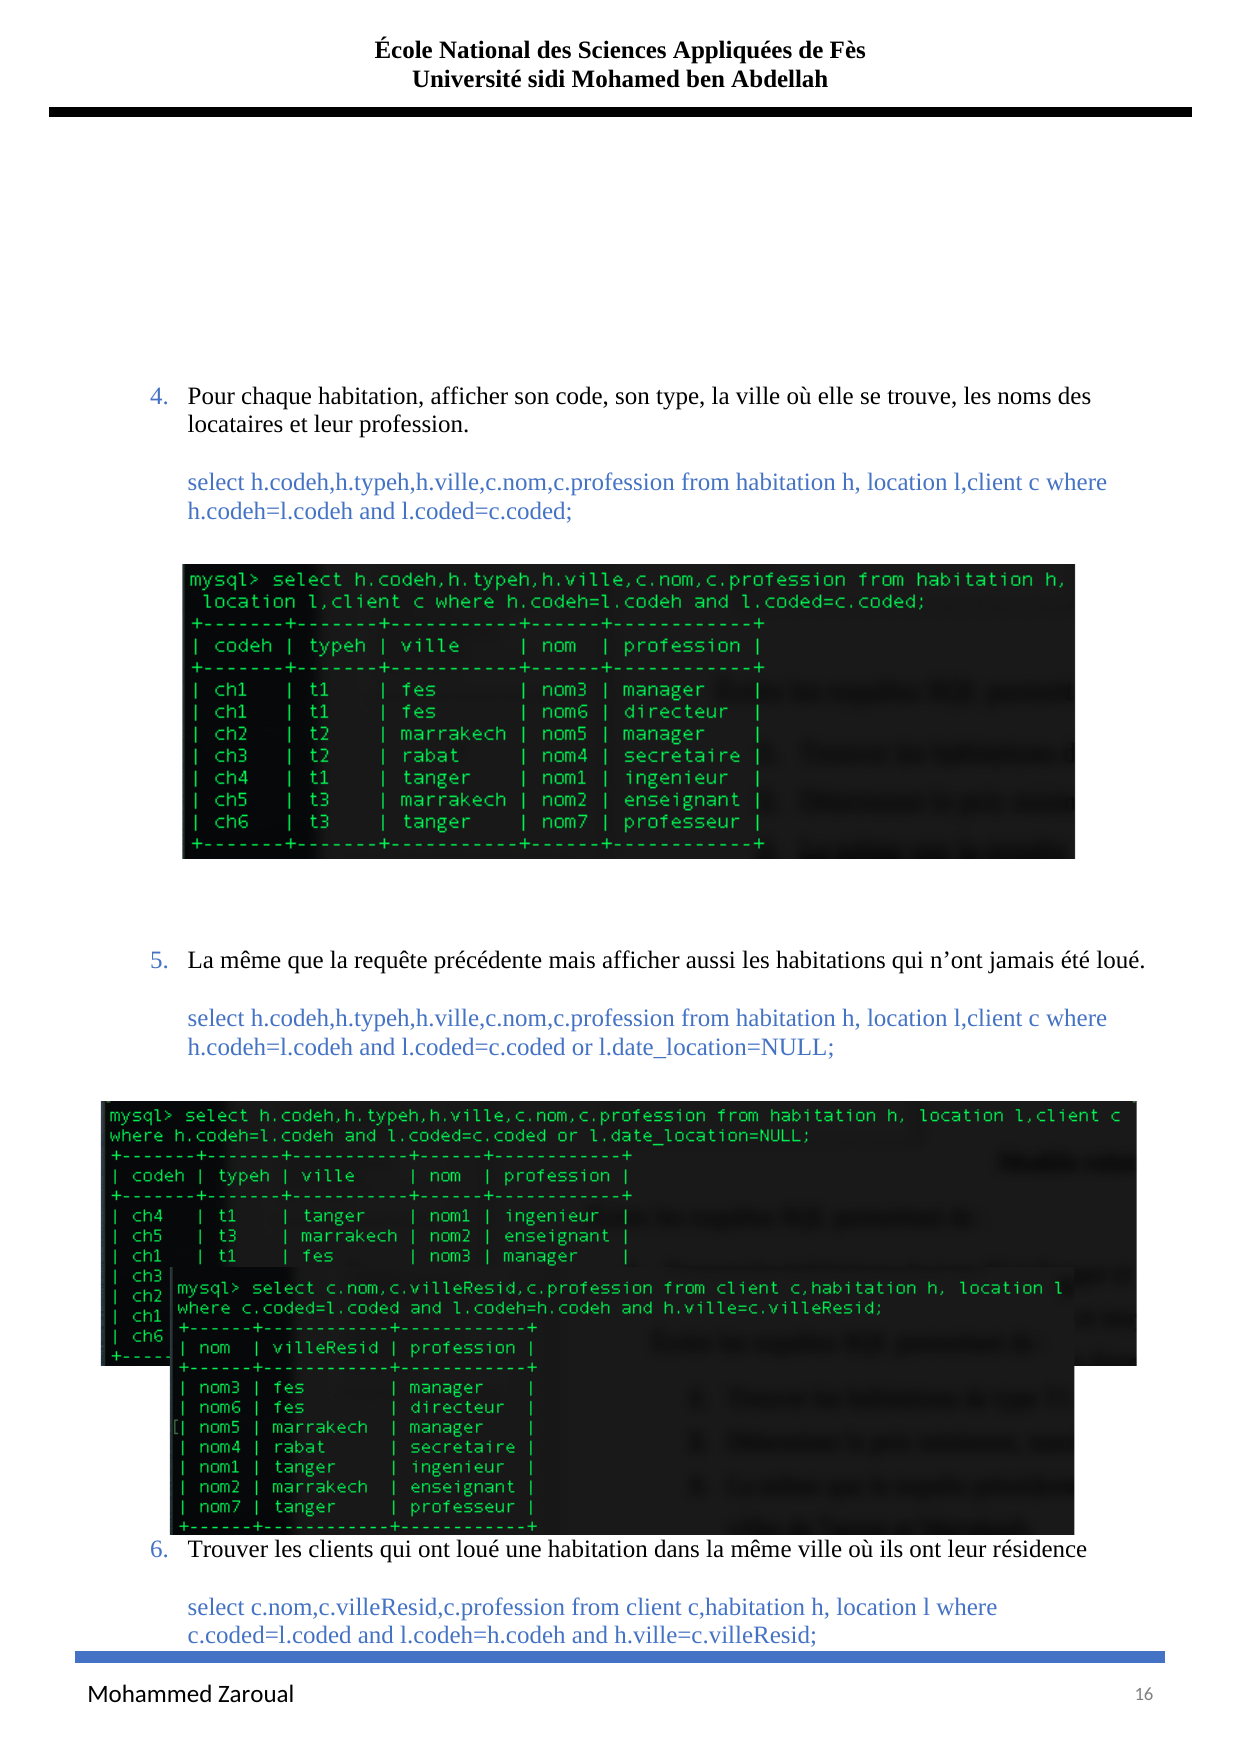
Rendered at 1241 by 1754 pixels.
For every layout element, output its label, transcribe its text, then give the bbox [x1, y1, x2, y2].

list La même que la requête précédente mais afficher aussi les habitations qui n’ont jamais été loué. select h.codeh,h.typeh,h.ville,c.nom,c.profession from habitation h, location l,client c where h.codeh=l.codeh and l.coded=c.coded or l.date_location=NULL; [150, 946, 1165, 1091]
list Pour chaque habitation, afficher son code, son type, la ville où elle se trouve, les noms des locataires et leur profession. select h.codeh,h.typeh,h.ville,c.nom,c.profession from habitation h, location l,client c where h.codeh=l.codeh and l.coded=c.coded; [150, 381, 1165, 524]
picture [100, 1101, 1137, 1535]
picture [182, 564, 1075, 859]
